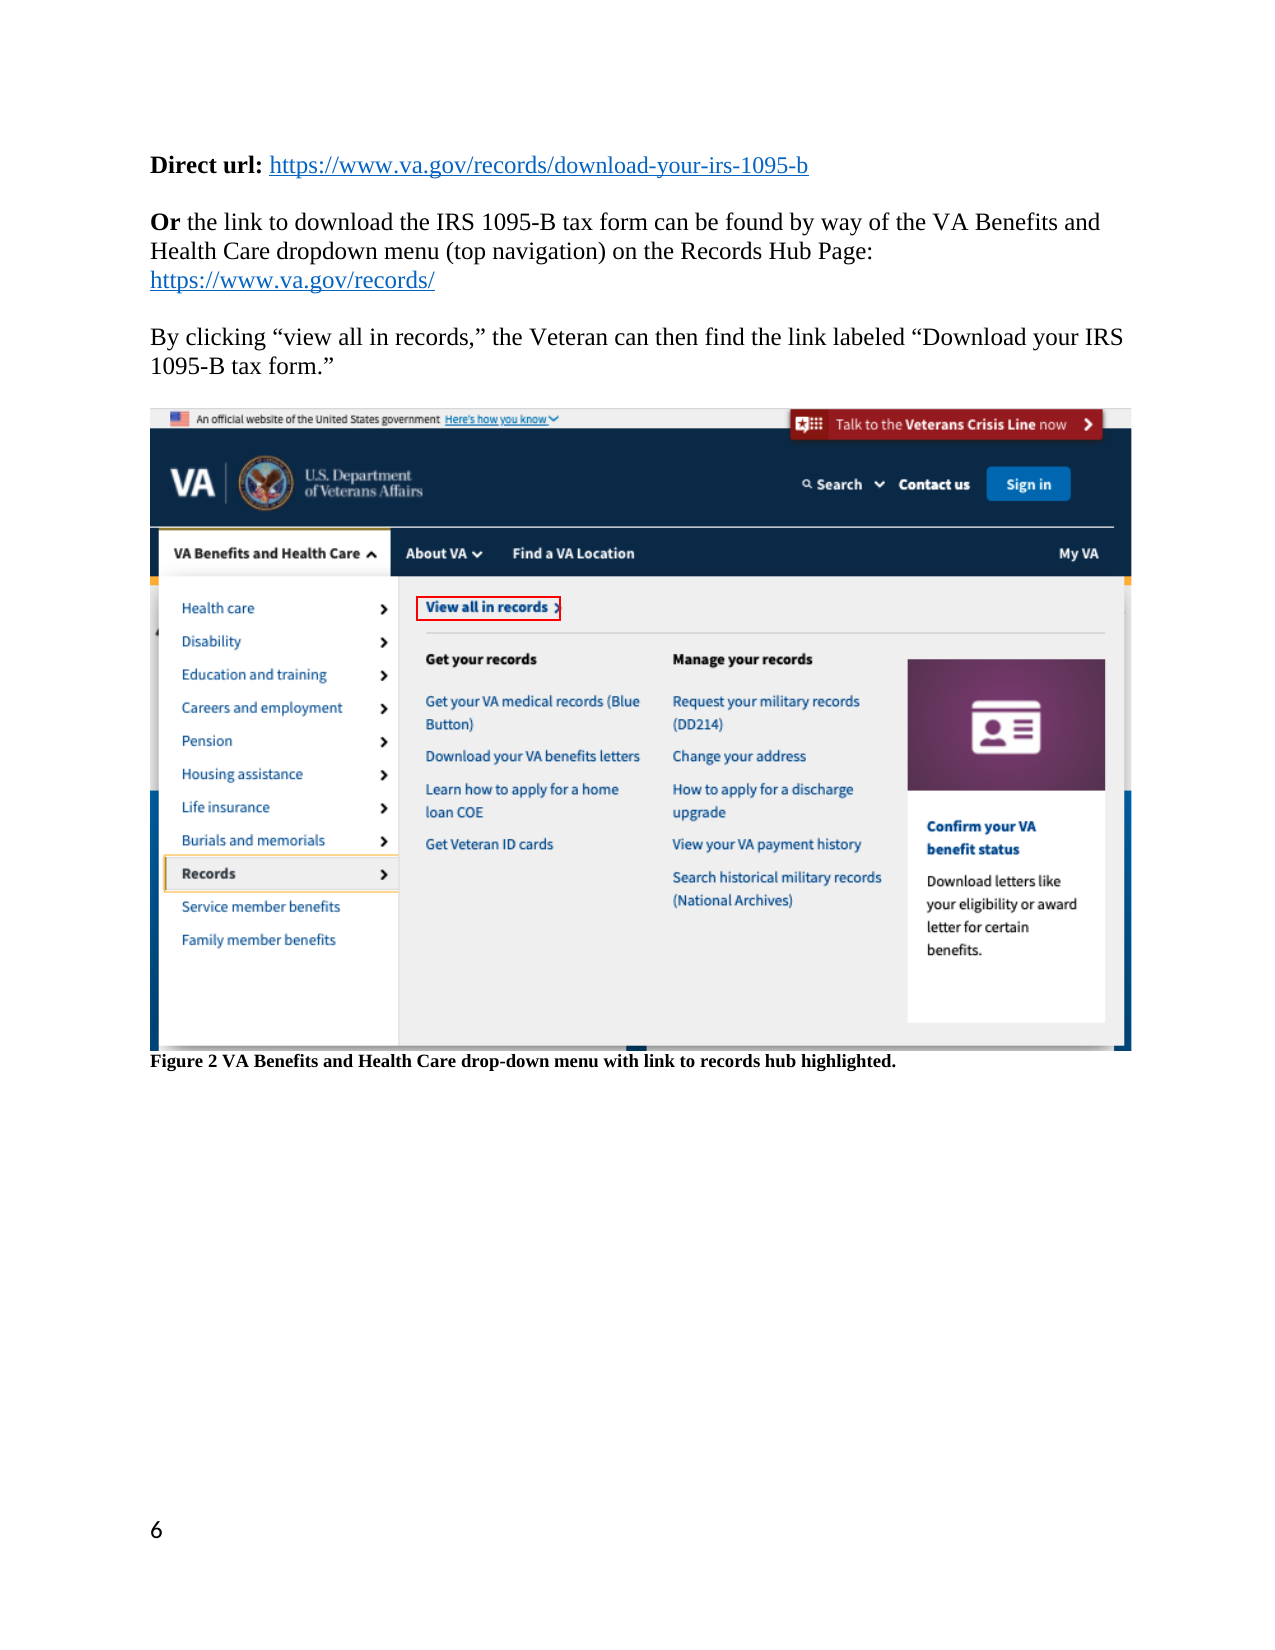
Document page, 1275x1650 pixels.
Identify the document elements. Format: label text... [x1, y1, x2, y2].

text Direct url: https://www.va.gov/records/download-your-irs-1095-b [150, 150, 1125, 179]
text Or the link to download the IRS 1095-B tax form can be found by way of the VA Benefits and Health Care dropdown menu (top navigation) on the Records Hub Page: https://www.va.gov/records/ [150, 207, 1125, 294]
picture [150, 408, 1132, 1051]
text Figure 2 VA Benefits and Health Care drop-down menu with link to records hub highlighted. [150, 1051, 1125, 1072]
text By clicking “view all in records,” the Veteran can then find the link labeled “Download your IRS 1095-B tax form.” [150, 322, 1125, 380]
